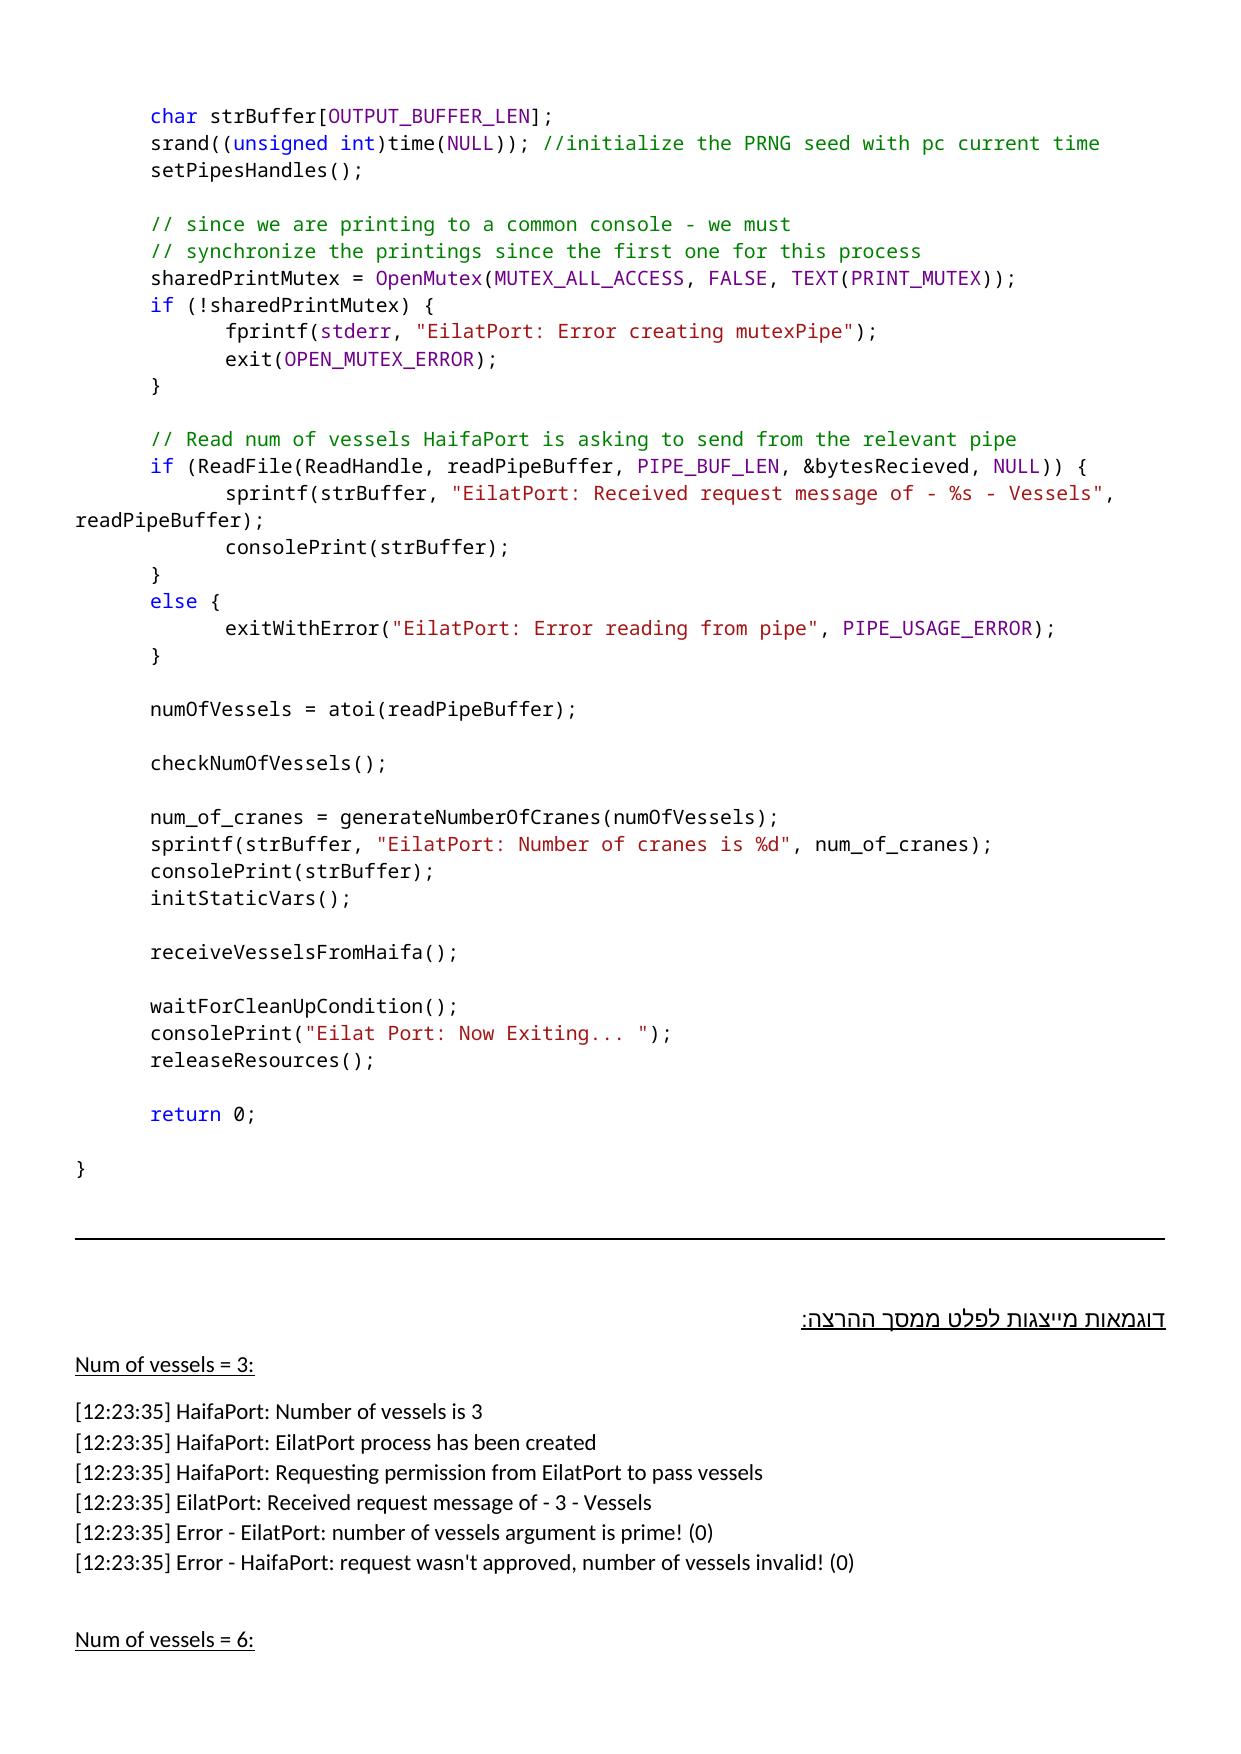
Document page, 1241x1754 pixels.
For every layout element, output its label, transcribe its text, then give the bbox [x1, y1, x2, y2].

text } [75, 1154, 1165, 1181]
text [12:23:35] Error - HaifaPort: request wasn't approved, number of vessels invalid! (0) [75, 1548, 1165, 1577]
text checkNumOfVessels(); [75, 749, 1165, 776]
text [12:23:35] HaifaPort: Number of vessels is 3 [75, 1397, 1165, 1426]
text [12:23:35] EilatPort: Received request message of - 3 - Vessels [75, 1488, 1165, 1516]
text // since we are printing to a common console - we must [75, 210, 1165, 237]
text sprintf(strBuffer, "EilatPort: Received request message of - %s - Vessels", readPipeBuffer); [75, 480, 1165, 534]
text fprintf(stderr, "EilatPort: Error creating mutexPipe"); [75, 318, 1165, 345]
text setPipesHandles(); [75, 156, 1165, 183]
text waitForCleanUpCondition(); [75, 992, 1165, 1019]
text releaseResources(); [75, 1046, 1165, 1073]
text consolePrint("Eilat Port: Now Exiting... "); [75, 1019, 1165, 1046]
text sprintf(strBuffer, "EilatPort: Number of cranes is %d", num_of_cranes); [75, 830, 1165, 857]
text else { [75, 588, 1165, 614]
text דוגמאות מייצגות לפלט ממסך ההרצה: [75, 1306, 1165, 1332]
text consolePrint(strBuffer); [75, 534, 1165, 561]
text receiveVesselsFromHaifa(); [75, 938, 1165, 965]
text } [75, 561, 1165, 588]
text srand((unsigned int)time(NULL)); //initialize the PRNG seed with pc current time [75, 129, 1165, 156]
text if (ReadFile(ReadHandle, readPipeBuffer, PIPE_BUF_LEN, &bytesRecieved, NULL)) { [75, 453, 1165, 480]
text Num of vessels = 6: [75, 1626, 1165, 1654]
text [12:23:35] HaifaPort: Requesting permission from EilatPort to pass vessels [75, 1458, 1165, 1486]
text if (!sharedPrintMutex) { [75, 291, 1165, 318]
text return 0; [75, 1100, 1165, 1127]
text numOfVessels = atoi(readPipeBuffer); [75, 696, 1165, 722]
text // synchronize the printings since the first one for this process [75, 237, 1165, 264]
text [12:23:35] Error - EilatPort: number of vessels argument is prime! (0) [75, 1518, 1165, 1546]
text num_of_cranes = generateNumberOfCranes(numOfVessels); [75, 803, 1165, 830]
text char strBuffer[OUTPUT_BUFFER_LEN]; [75, 102, 1165, 129]
text Num of vessels = 3: [75, 1351, 1165, 1379]
text exitWithError("EilatPort: Error reading from pipe", PIPE_USAGE_ERROR); [75, 614, 1165, 642]
text initStaticVars(); [75, 884, 1165, 911]
text exit(OPEN_MUTEX_ERROR); [75, 345, 1165, 372]
text [12:23:35] HaifaPort: EilatPort process has been created [75, 1428, 1165, 1456]
text // Read num of vessels HaifaPort is asking to send from the relevant pipe [75, 426, 1165, 453]
text } [75, 642, 1165, 668]
text } [75, 372, 1165, 399]
text sharedPrintMutex = OpenMutex(MUTEX_ALL_ACCESS, FALSE, TEXT(PRINT_MUTEX)); [75, 264, 1165, 291]
text consolePrint(strBuffer); [75, 857, 1165, 884]
